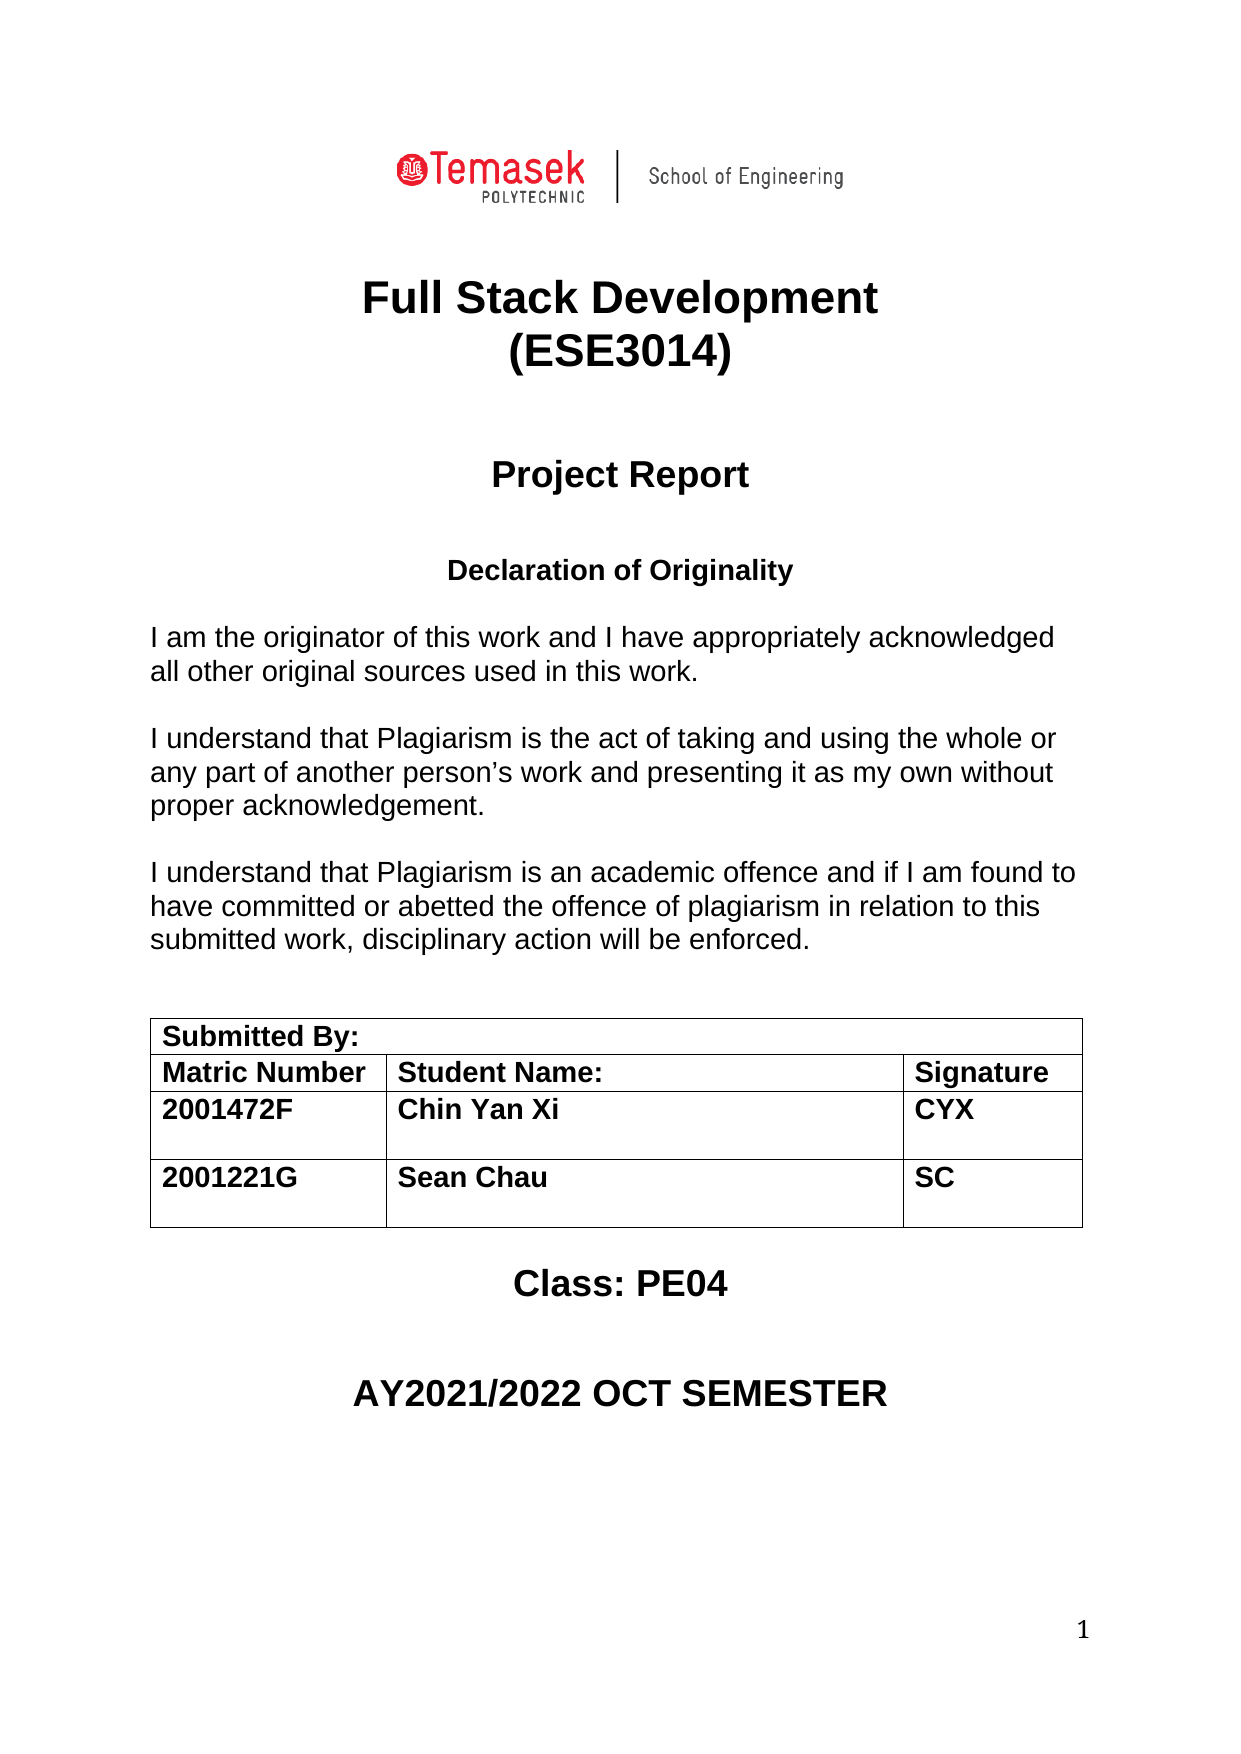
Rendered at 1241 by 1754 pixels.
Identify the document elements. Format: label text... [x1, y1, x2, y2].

table_header Submitted By: [151, 1019, 1082, 1054]
text Project Report [150, 453, 1090, 496]
text Declaration of Originality [150, 553, 1090, 587]
table_cell Matric Number [151, 1055, 386, 1091]
table_cell Student Name: [387, 1055, 903, 1091]
text Full Stack Development [150, 271, 1090, 323]
table_cell SC [904, 1160, 1082, 1227]
table_cell 2001221G [151, 1160, 386, 1227]
table_cell Sean Chau [387, 1160, 903, 1227]
text I understand that Plagiarism is an academic offence and if I am found to have committed or abetted the offence of plagiarism in relation to this submitted work, disciplinary action will be enforced. [150, 855, 1090, 956]
table_cell Signature [904, 1055, 1082, 1091]
picture [397, 150, 844, 203]
text Class: PE04 [150, 1261, 1090, 1304]
text AY2021/2022 OCT SEMESTER [150, 1372, 1090, 1415]
table_cell Chin Yan Xi [387, 1092, 903, 1159]
text I am the originator of this work and I have appropriately acknowledged all other original sources used in this work. [150, 620, 1090, 687]
table_cell 2001472F [151, 1092, 386, 1159]
text (ESE3014) [150, 323, 1090, 376]
table_cell CYX [904, 1092, 1082, 1159]
text I understand that Plagiarism is the act of taking and using the whole or any part of another person’s work and presenting it as my own without proper acknowledgement. [150, 721, 1090, 822]
